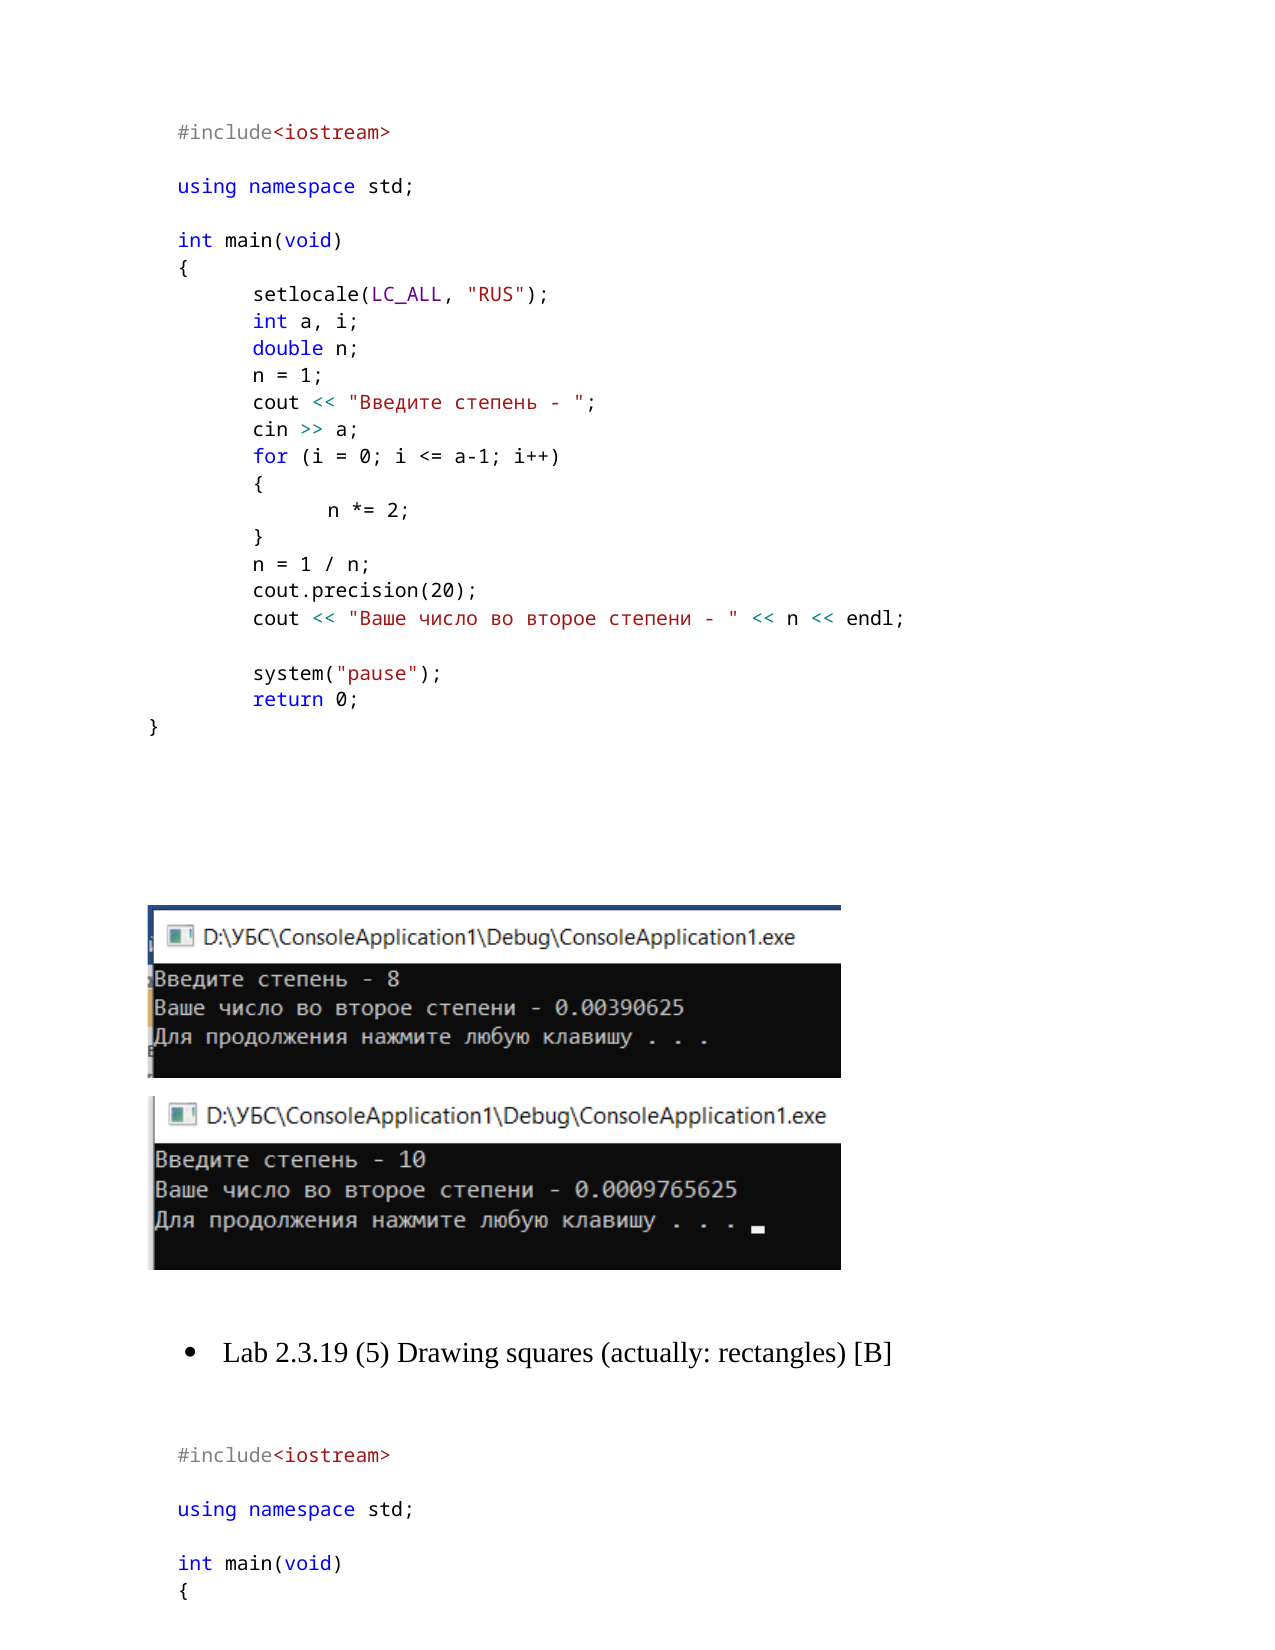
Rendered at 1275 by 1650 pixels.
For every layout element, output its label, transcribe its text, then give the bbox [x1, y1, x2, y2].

text cout.precision(20); [177, 577, 1186, 604]
text cin >> a; [177, 415, 1186, 442]
text return 0; [177, 686, 1186, 713]
text { [177, 253, 1186, 280]
text } [177, 523, 1186, 550]
text cout << "Введите степень - "; [177, 388, 1186, 415]
text int main(void) [177, 226, 1186, 253]
text n *= 2; [177, 496, 1186, 523]
text #include<iostream> [177, 1441, 1186, 1468]
text using namespace std; [177, 172, 1186, 199]
text #include<iostream> [177, 118, 1186, 145]
text n = 1 / n; [177, 550, 1186, 577]
text int main(void) [177, 1549, 1186, 1576]
list Lab 2.3.19 (5) Drawing squares (actually: rectangles) [B] [185, 1335, 1186, 1369]
text system("pause"); [177, 659, 1186, 686]
text { [177, 1576, 1186, 1603]
picture [147, 905, 841, 1078]
text double n; [177, 334, 1186, 361]
picture [147, 1096, 841, 1270]
text } [88, 713, 1186, 740]
text setlocale(LC_ALL, "RUS"); [177, 280, 1186, 307]
text int a, i; [177, 307, 1186, 334]
text cout << "Ваше число во второе степени - " << n << endl; [177, 604, 1186, 631]
text n = 1; [177, 361, 1186, 388]
text for (i = 0; i <= a-1; i++) [177, 442, 1186, 469]
text { [177, 469, 1186, 496]
text using namespace std; [177, 1495, 1186, 1522]
